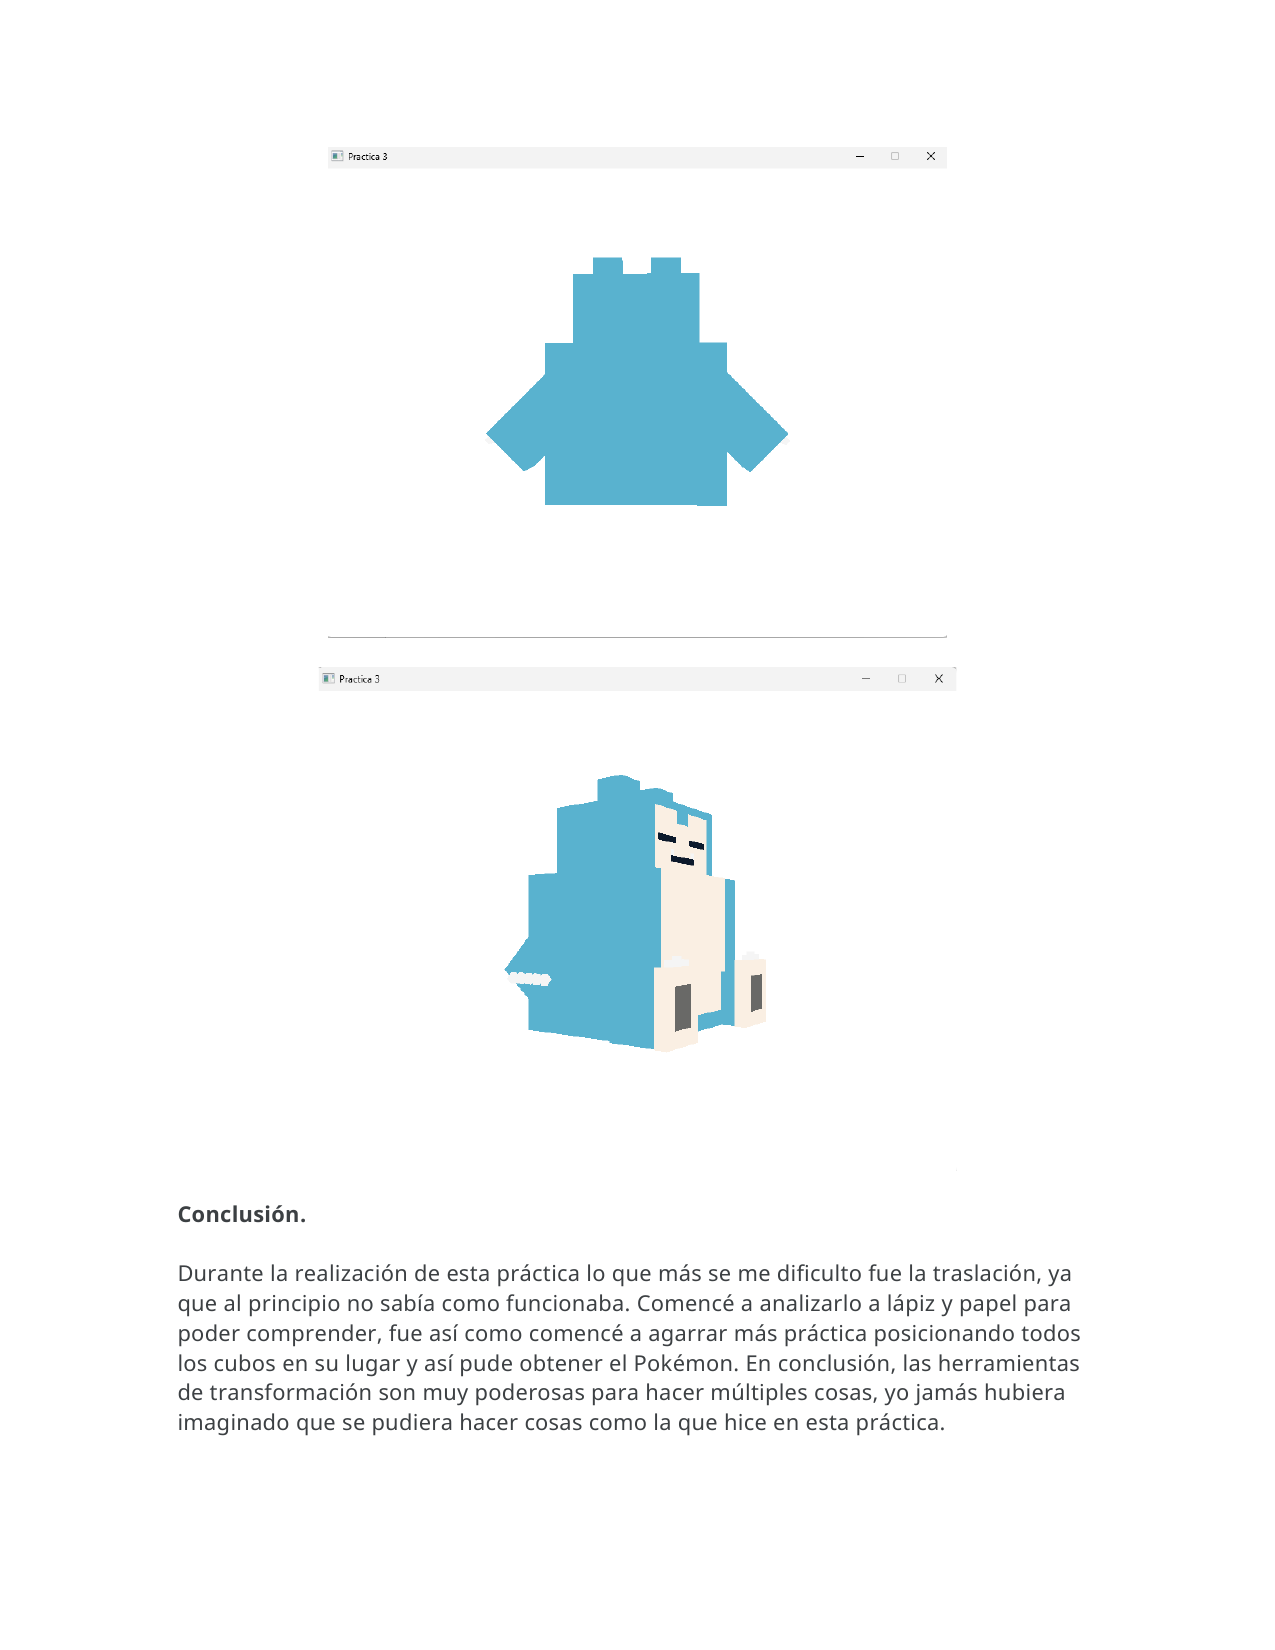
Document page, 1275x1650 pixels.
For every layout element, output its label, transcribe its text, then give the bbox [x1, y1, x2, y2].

picture [318, 667, 957, 1171]
text Durante la realización de esta práctica lo que más se me dificulto fue la traslación, ya que al principio no sabía como funcionaba. Comencé a analizarlo a lápiz y papel para poder comprender, fue así como comencé a agarrar más práctica posicionando todos los cubos en su lugar y así pude obtener el Pokémon. En conclusión, las herramientas de transformación son muy poderosas para hacer múltiples cosas, yo jamás hubiera imaginado que se pudiera hacer cosas como la que hice en esta práctica. [177, 1258, 1098, 1437]
text Conclusión. [177, 1199, 1098, 1229]
picture [328, 147, 947, 638]
